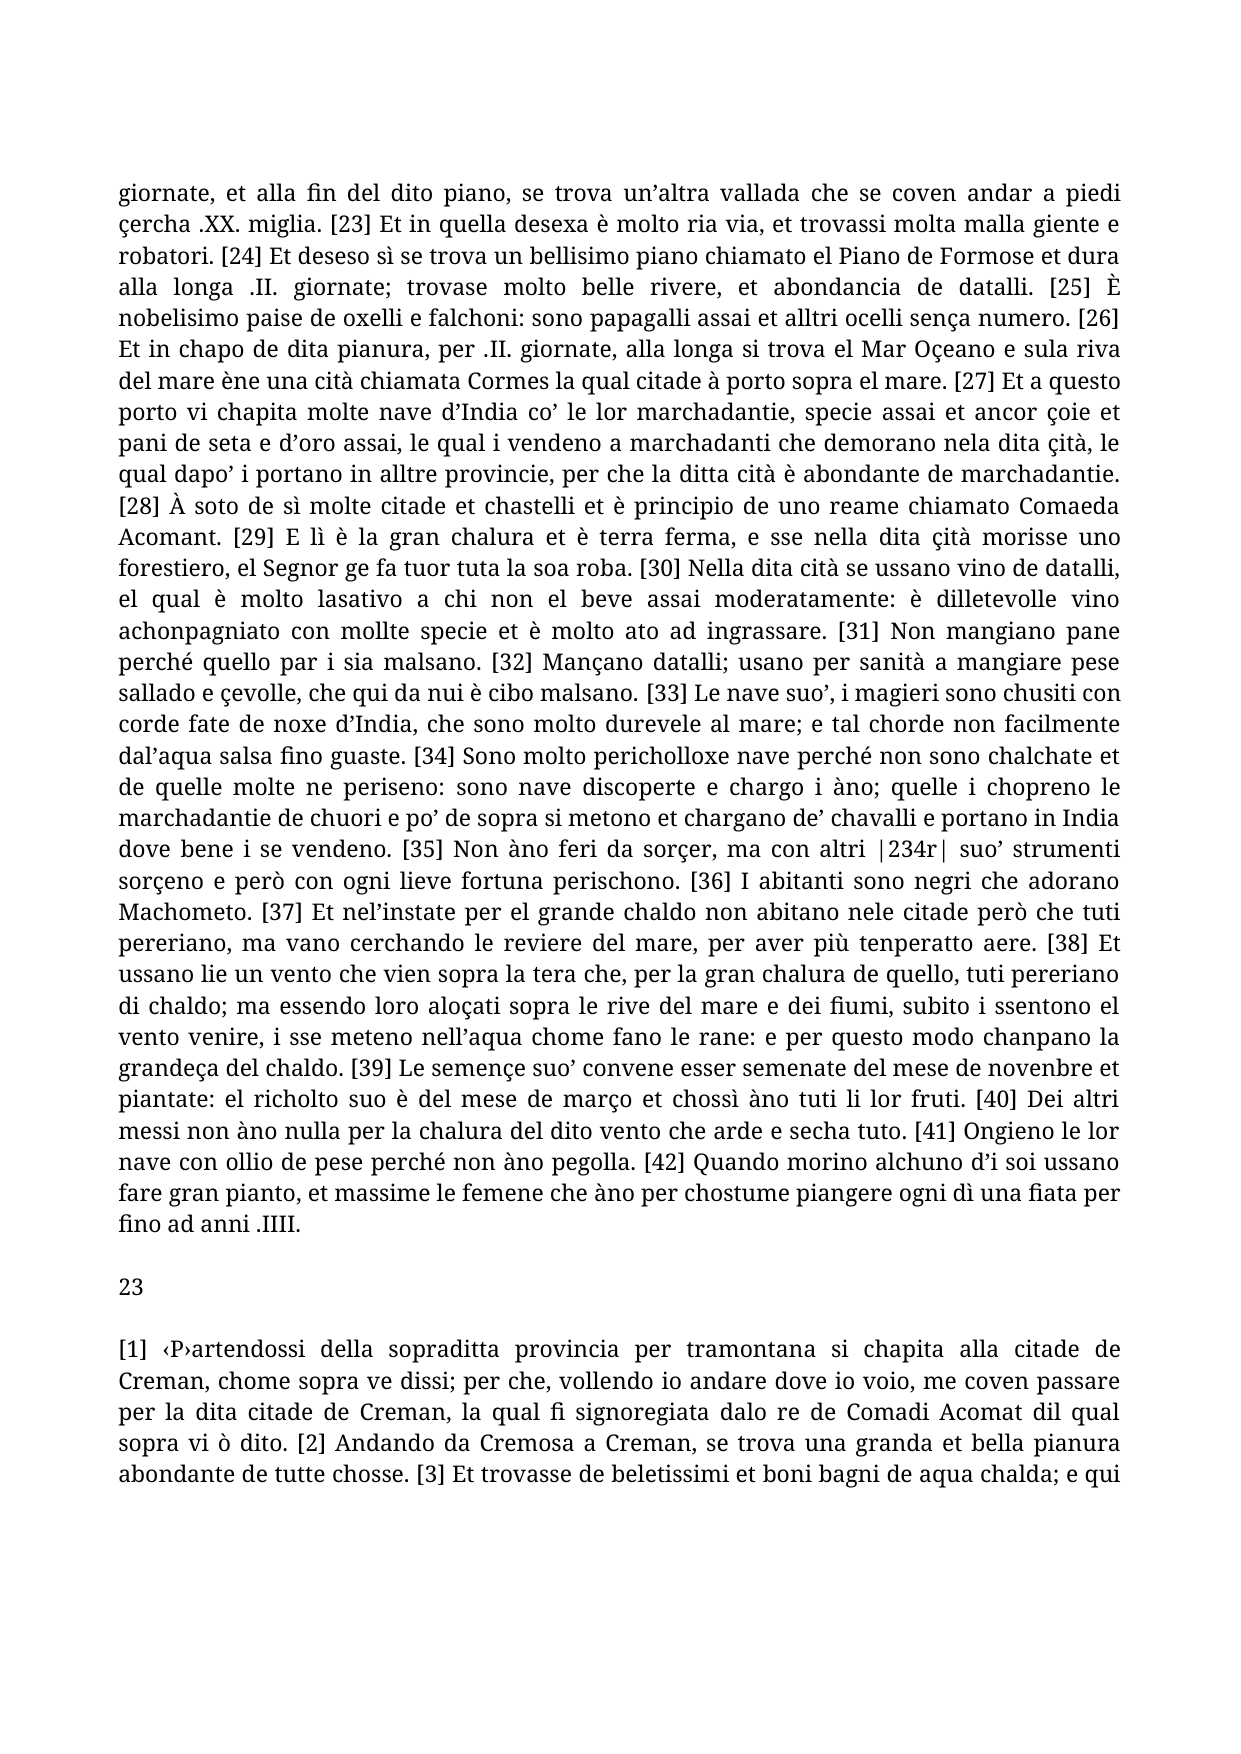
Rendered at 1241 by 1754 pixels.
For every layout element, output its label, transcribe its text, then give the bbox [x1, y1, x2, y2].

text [118, 177, 1122, 1240]
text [118, 1333, 1122, 1490]
text 23 [118, 1271, 1122, 1302]
